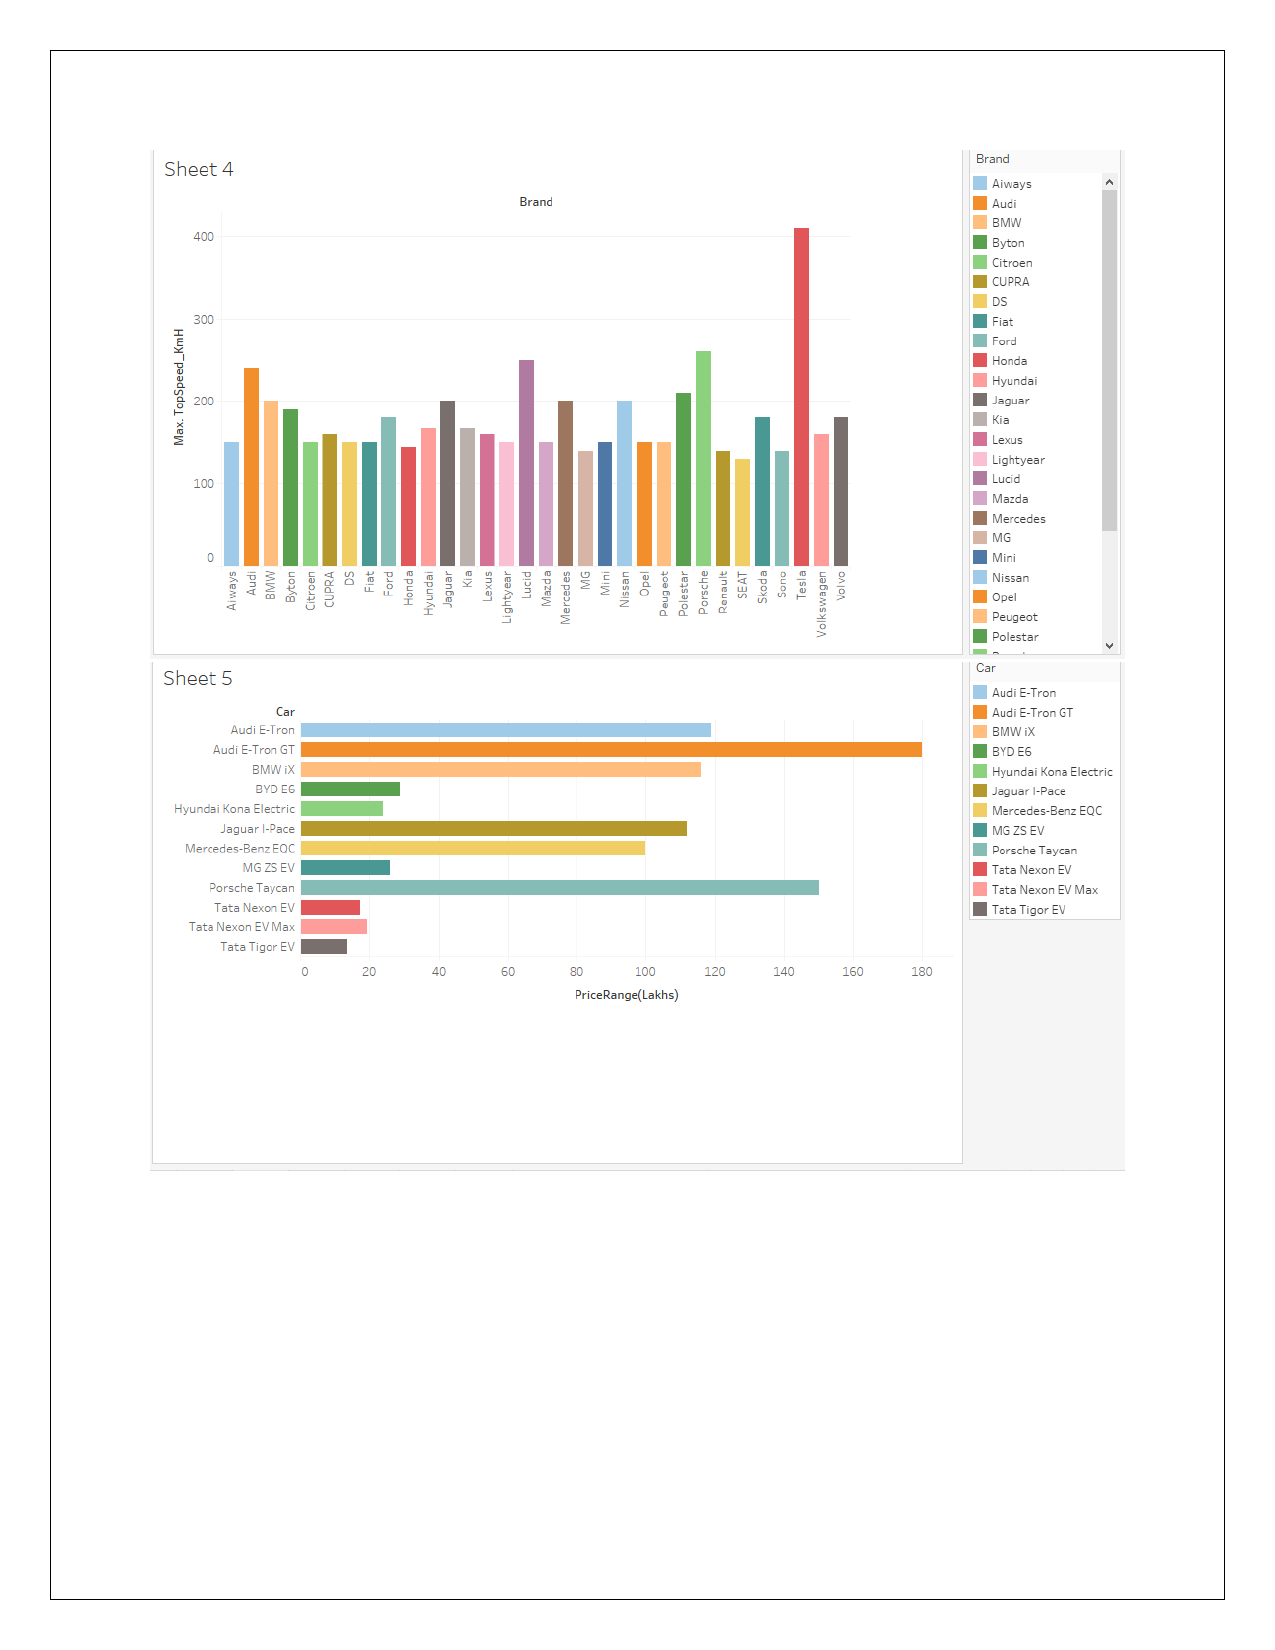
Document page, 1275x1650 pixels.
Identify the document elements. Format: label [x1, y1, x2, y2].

picture [150, 662, 1125, 1171]
picture [150, 150, 1125, 659]
